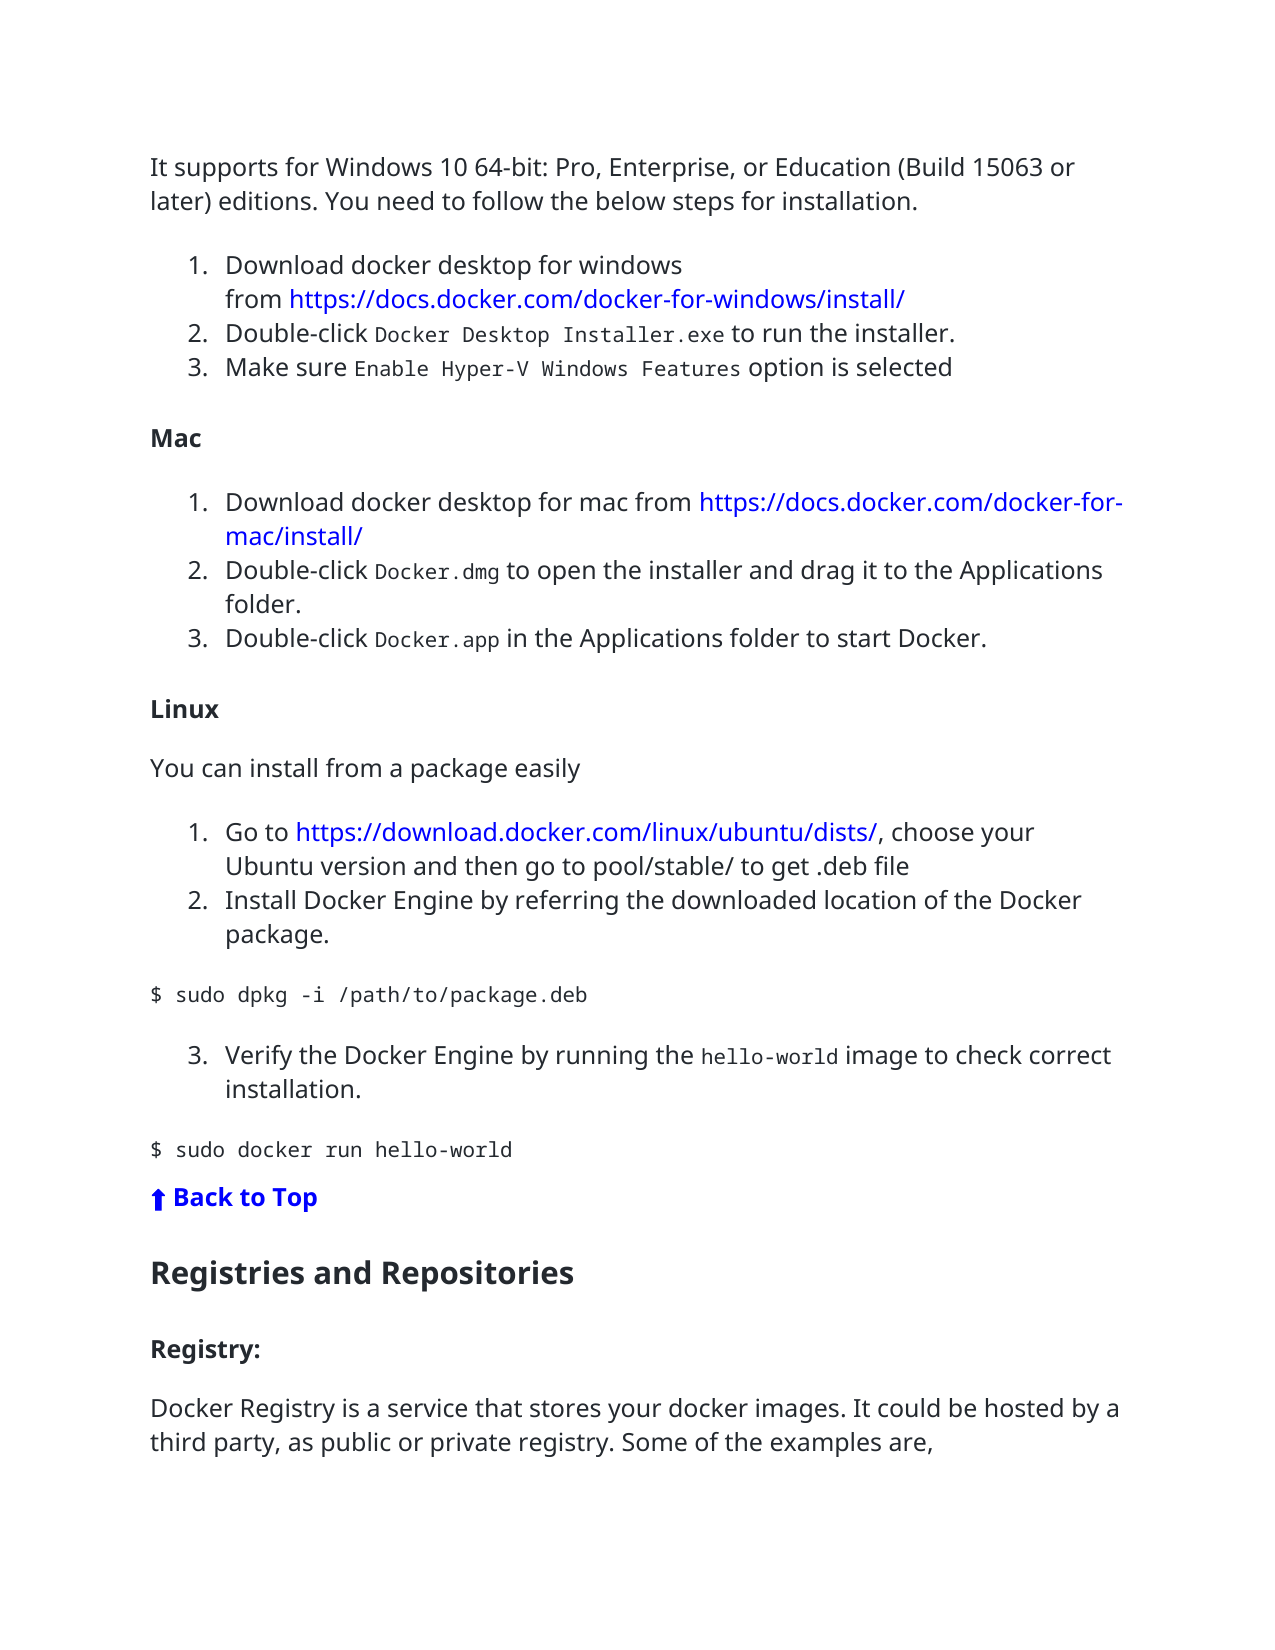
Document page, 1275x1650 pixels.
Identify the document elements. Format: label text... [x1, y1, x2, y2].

text Registries and Repositories [150, 1251, 1125, 1294]
text $ sudo dpkg -i /path/to/package.deb [150, 980, 1125, 1008]
list Download docker desktop for mac from https://docs.docker.com/docker-for-mac/install/ [187, 484, 1125, 552]
text $ sudo docker run hello-world [150, 1135, 1125, 1163]
list Make sure Enable Hyper-V Windows Features option is selected [187, 349, 1125, 383]
text Mac [150, 421, 1125, 455]
text It supports for Windows 10 64-bit: Pro, Enterprise, or Education (Build 15063 or later) editions. You need to follow the below steps for installation. [150, 150, 1125, 218]
list Go to https://download.docker.com/linux/ubuntu/dists/, choose your Ubuntu version and then go to pool/stable/ to get .deb file [187, 814, 1125, 882]
list Double-click Docker Desktop Installer.exe to run the installer. [187, 315, 1125, 349]
list Double-click Docker.dmg to open the installer and drag it to the Applications folder. [187, 552, 1125, 621]
text ⬆ Back to Top [150, 1180, 1125, 1214]
list Download docker desktop for windows from https://docs.docker.com/docker-for-windows/install/ [187, 247, 1125, 315]
list Verify the Docker Engine by running the hello-world image to check correct installation. [187, 1037, 1125, 1106]
text You can install from a package easily [150, 751, 1125, 785]
list Double-click Docker.app in the Applications folder to start Docker. [187, 621, 1125, 654]
text Docker Registry is a service that stores your docker images. It could be hosted by a third party, as public or private registry. Some of the examples are, [150, 1391, 1125, 1459]
list Install Docker Engine by referring the downloaded location of the Docker package. [187, 882, 1125, 951]
text Registry: [150, 1331, 1125, 1366]
text Linux [150, 692, 1125, 726]
